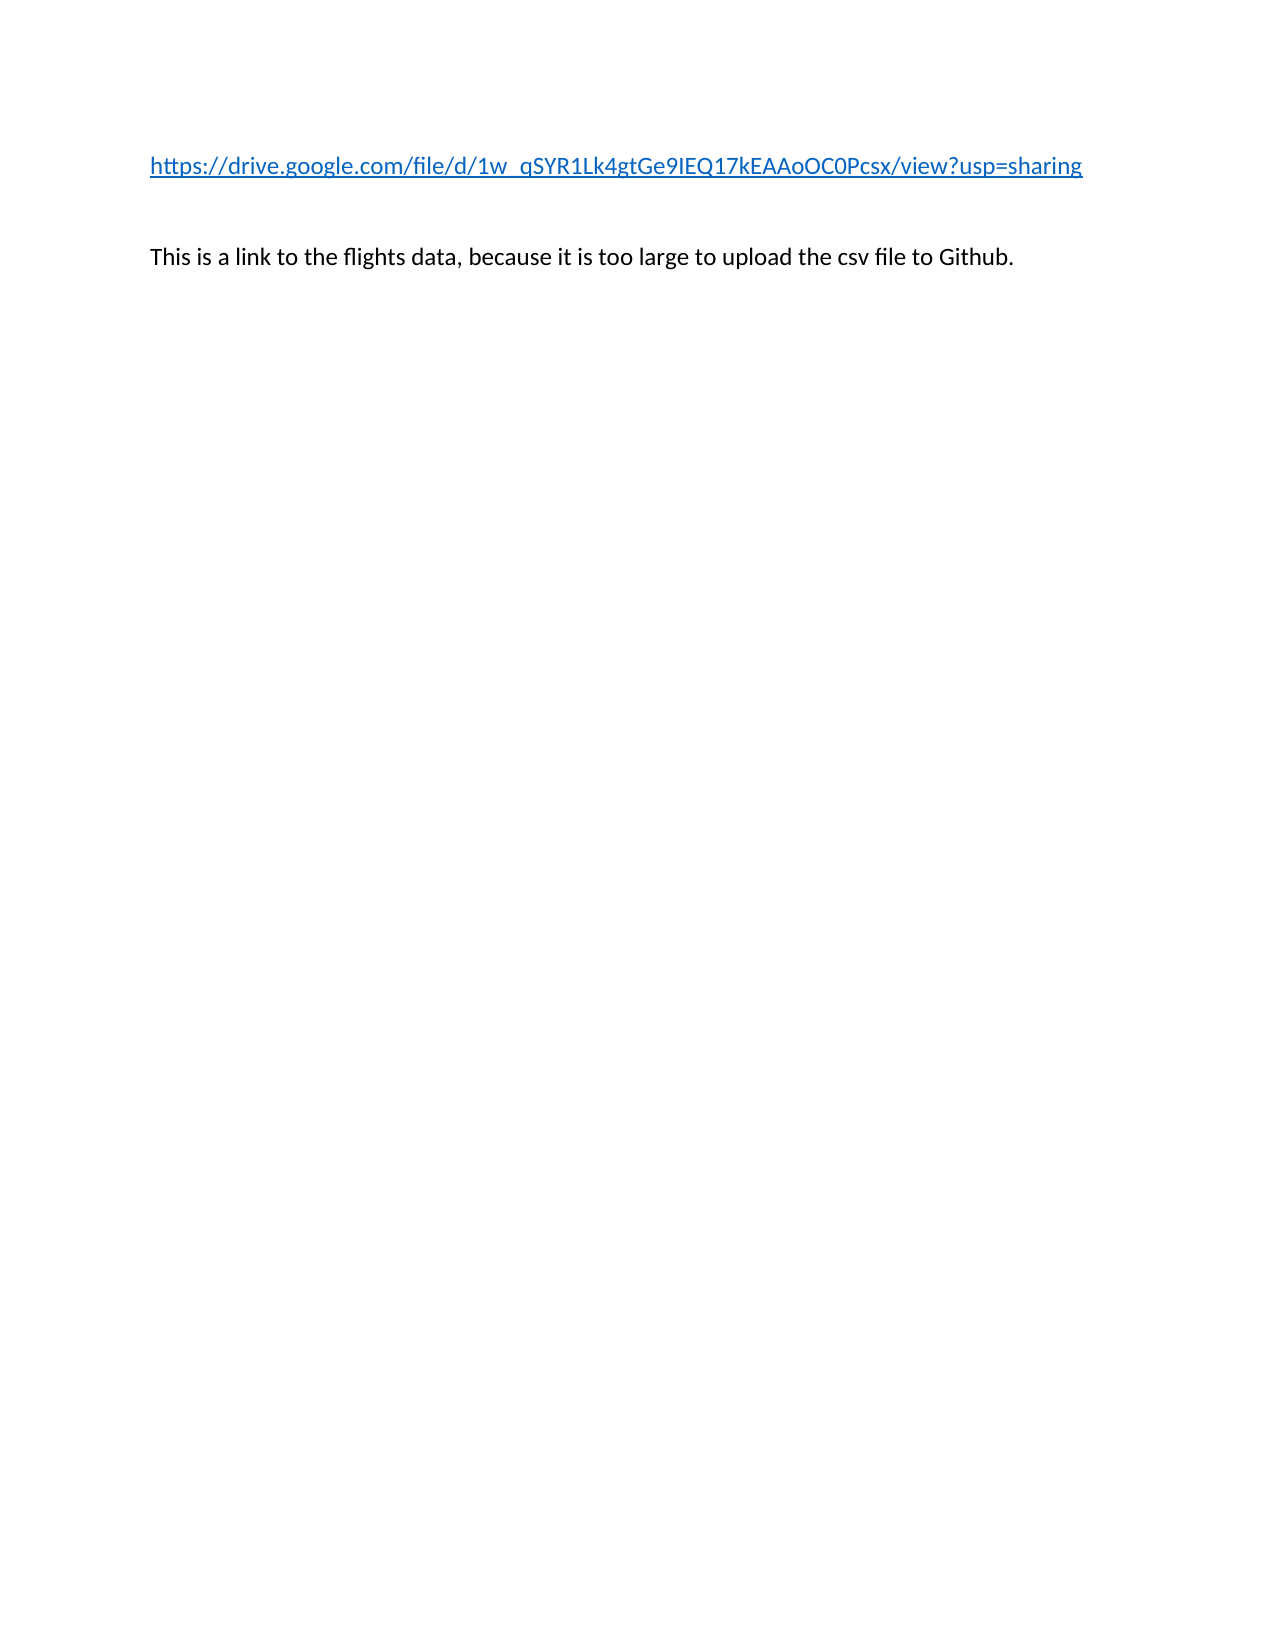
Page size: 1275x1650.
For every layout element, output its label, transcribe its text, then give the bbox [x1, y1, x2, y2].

text This is a link to the flights data, because it is too large to upload the csv file to Github. [150, 242, 1125, 272]
text https://drive.google.com/file/d/1w_qSYR1Lk4gtGe9IEQ17kEAAoOC0Pcsx/view?usp=sharing [150, 150, 1125, 181]
